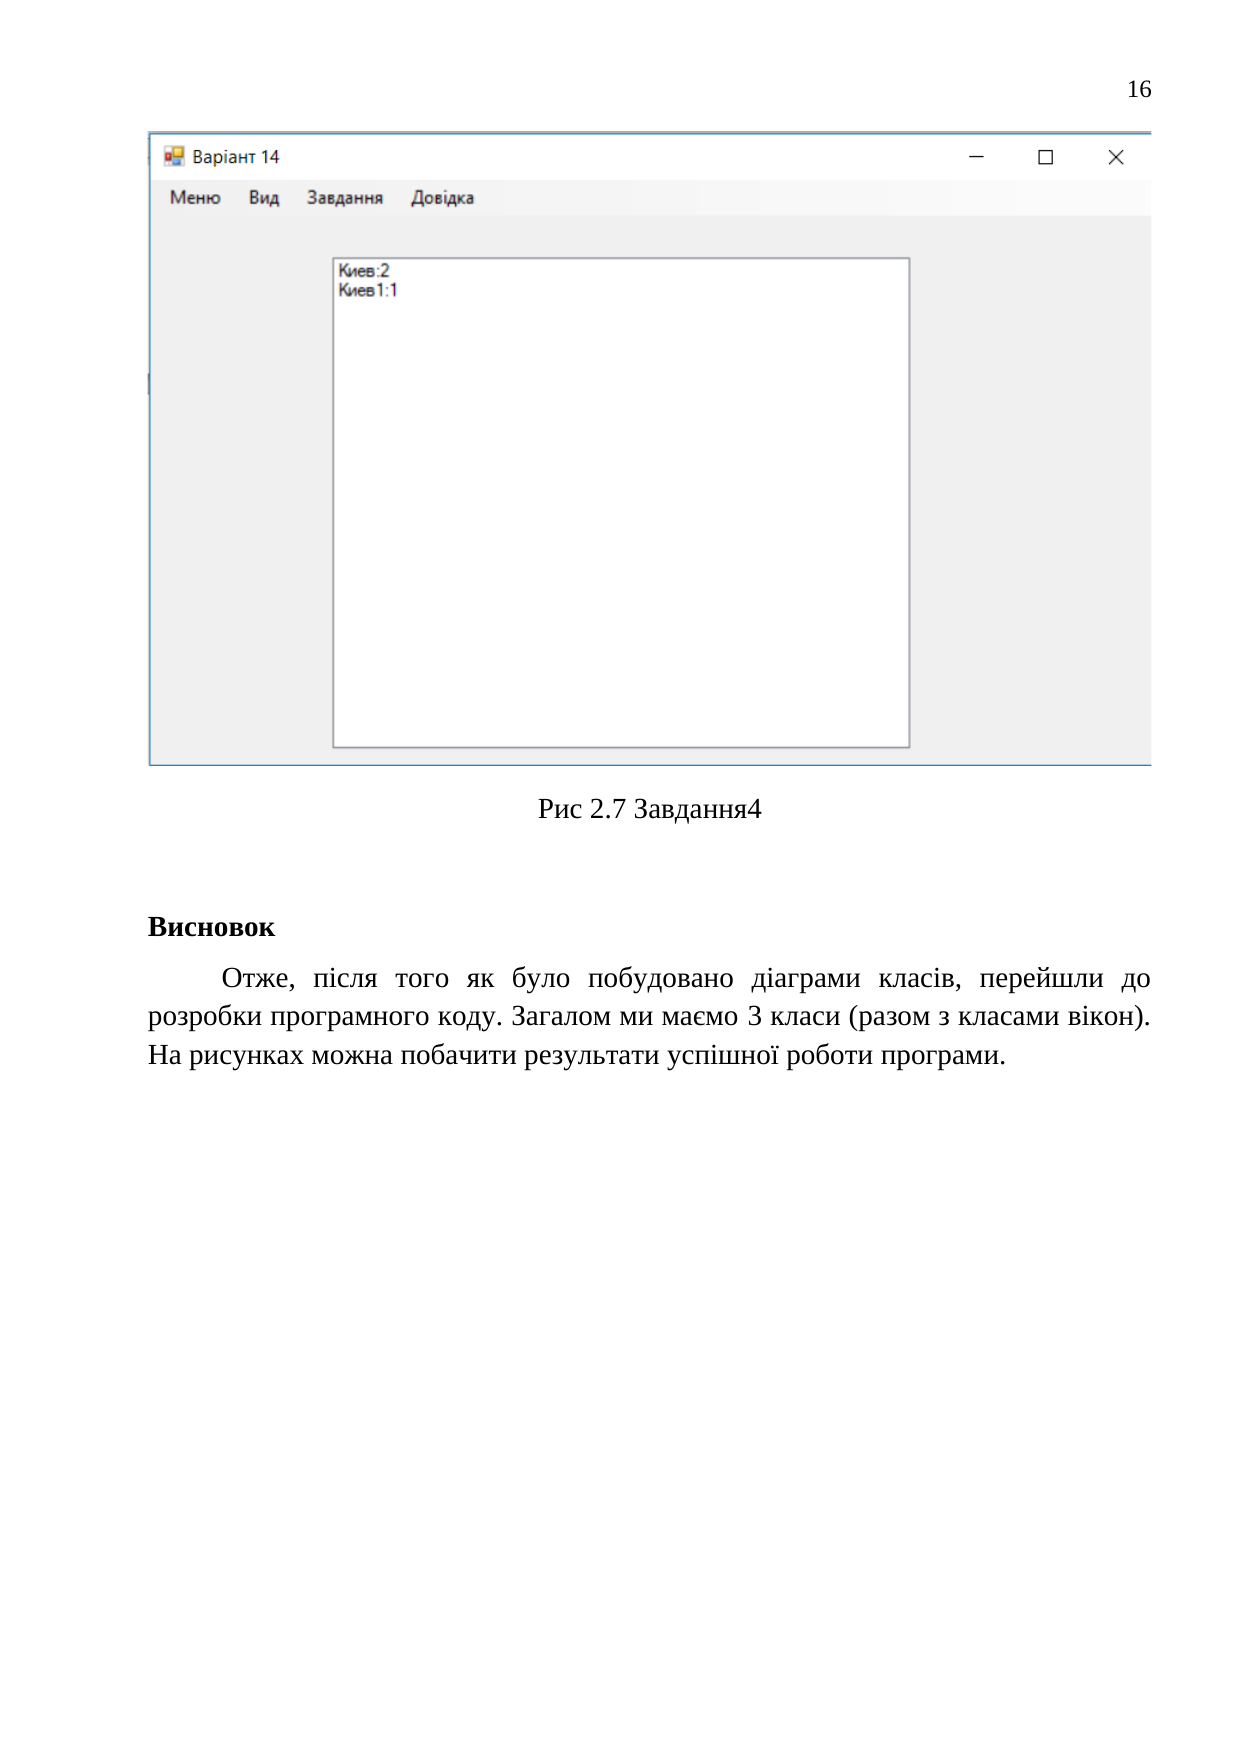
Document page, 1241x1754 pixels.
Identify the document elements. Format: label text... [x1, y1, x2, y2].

picture [147, 131, 1152, 766]
text Рис 2.7 Завдання4 [148, 791, 1152, 824]
text Висновок [148, 909, 1069, 943]
text Отже, після того як було побудовано діаграми класів, перейшли до розробки програмного коду. Загалом ми маємо 3 класи (разом з класами вікон). На рисунках можна побачити результати успішної роботи програми. [148, 960, 1152, 1070]
